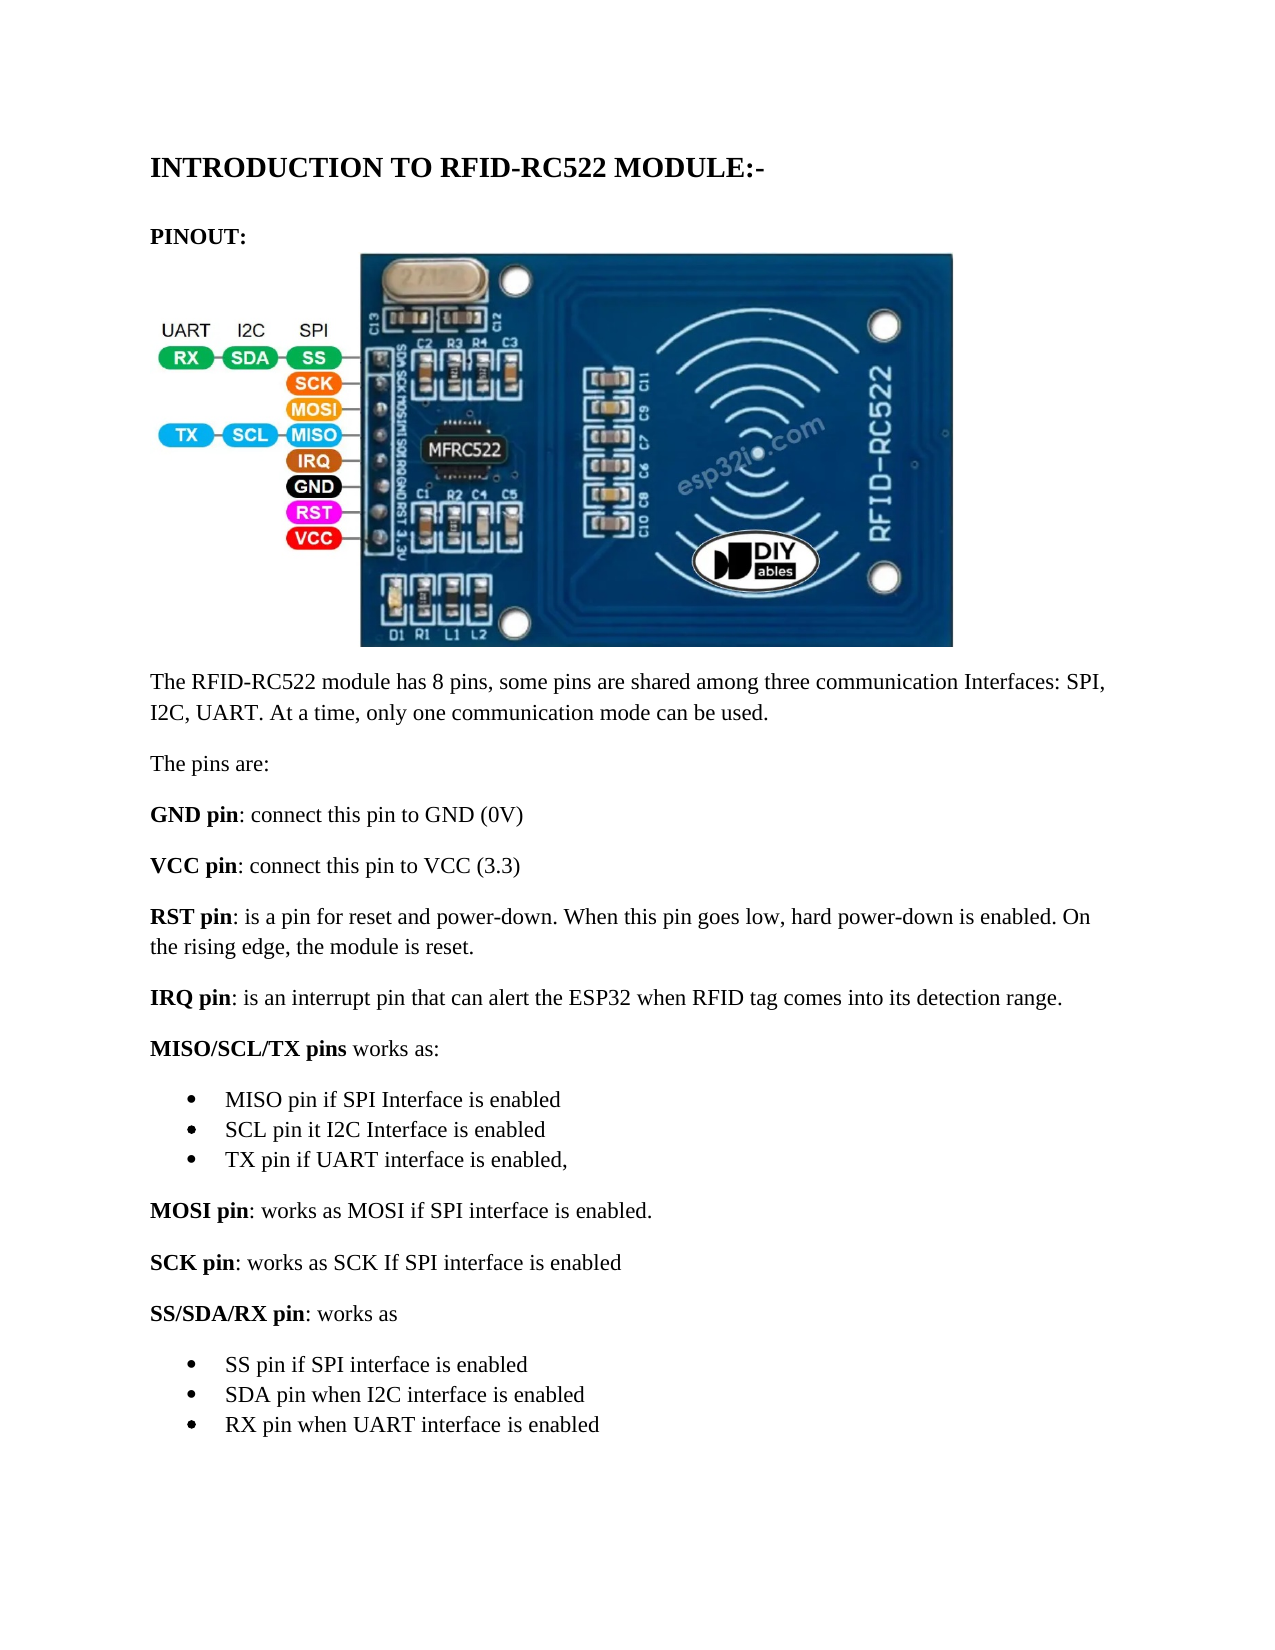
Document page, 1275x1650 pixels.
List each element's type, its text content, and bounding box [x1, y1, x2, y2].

text PINOUT: [150, 223, 1125, 250]
text The RFID-RC522 module has 8 pins, some pins are shared among three communication Interfaces: SPI, I2C, UART. At a time, only one communication mode can be used. [150, 668, 1125, 725]
list TX pin if UART interface is enabled, [187, 1147, 1125, 1173]
text GND pin: connect this pin to GND (0V) [150, 801, 1125, 827]
list SDA pin when I2C interface is enabled [187, 1381, 1125, 1407]
list SS pin if SPI interface is enabled [187, 1351, 1125, 1377]
text The pins are: [150, 750, 1125, 776]
list MISO pin if SPI Interface is enabled [187, 1086, 1125, 1112]
text RST pin: is a pin for reset and power-down. When this pin goes low, hard power-down is enabled. On the rising edge, the module is reset. [150, 903, 1125, 959]
text INTRODUCTION TO RFID-RC522 MODULE:- [150, 150, 1125, 183]
text MOSI pin: works as MOSI if SPI interface is enabled. [150, 1198, 1125, 1224]
list RX pin when UART interface is enabled [187, 1411, 1125, 1470]
text IRQ pin: is an interrupt pin that can alert the ESP32 when RFID tag comes into its detection range. [150, 984, 1125, 1010]
text SCK pin: works as SCK If SPI interface is enabled [150, 1249, 1125, 1275]
text SS/SDA/RX pin: works as [150, 1300, 1125, 1326]
text VCC pin: connect this pin to VCC (3.3) [150, 852, 1125, 878]
list SCL pin it I2C Interface is enabled [187, 1116, 1125, 1143]
picture [150, 252, 954, 647]
text MISO/SCL/TX pins works as: [150, 1035, 1125, 1061]
